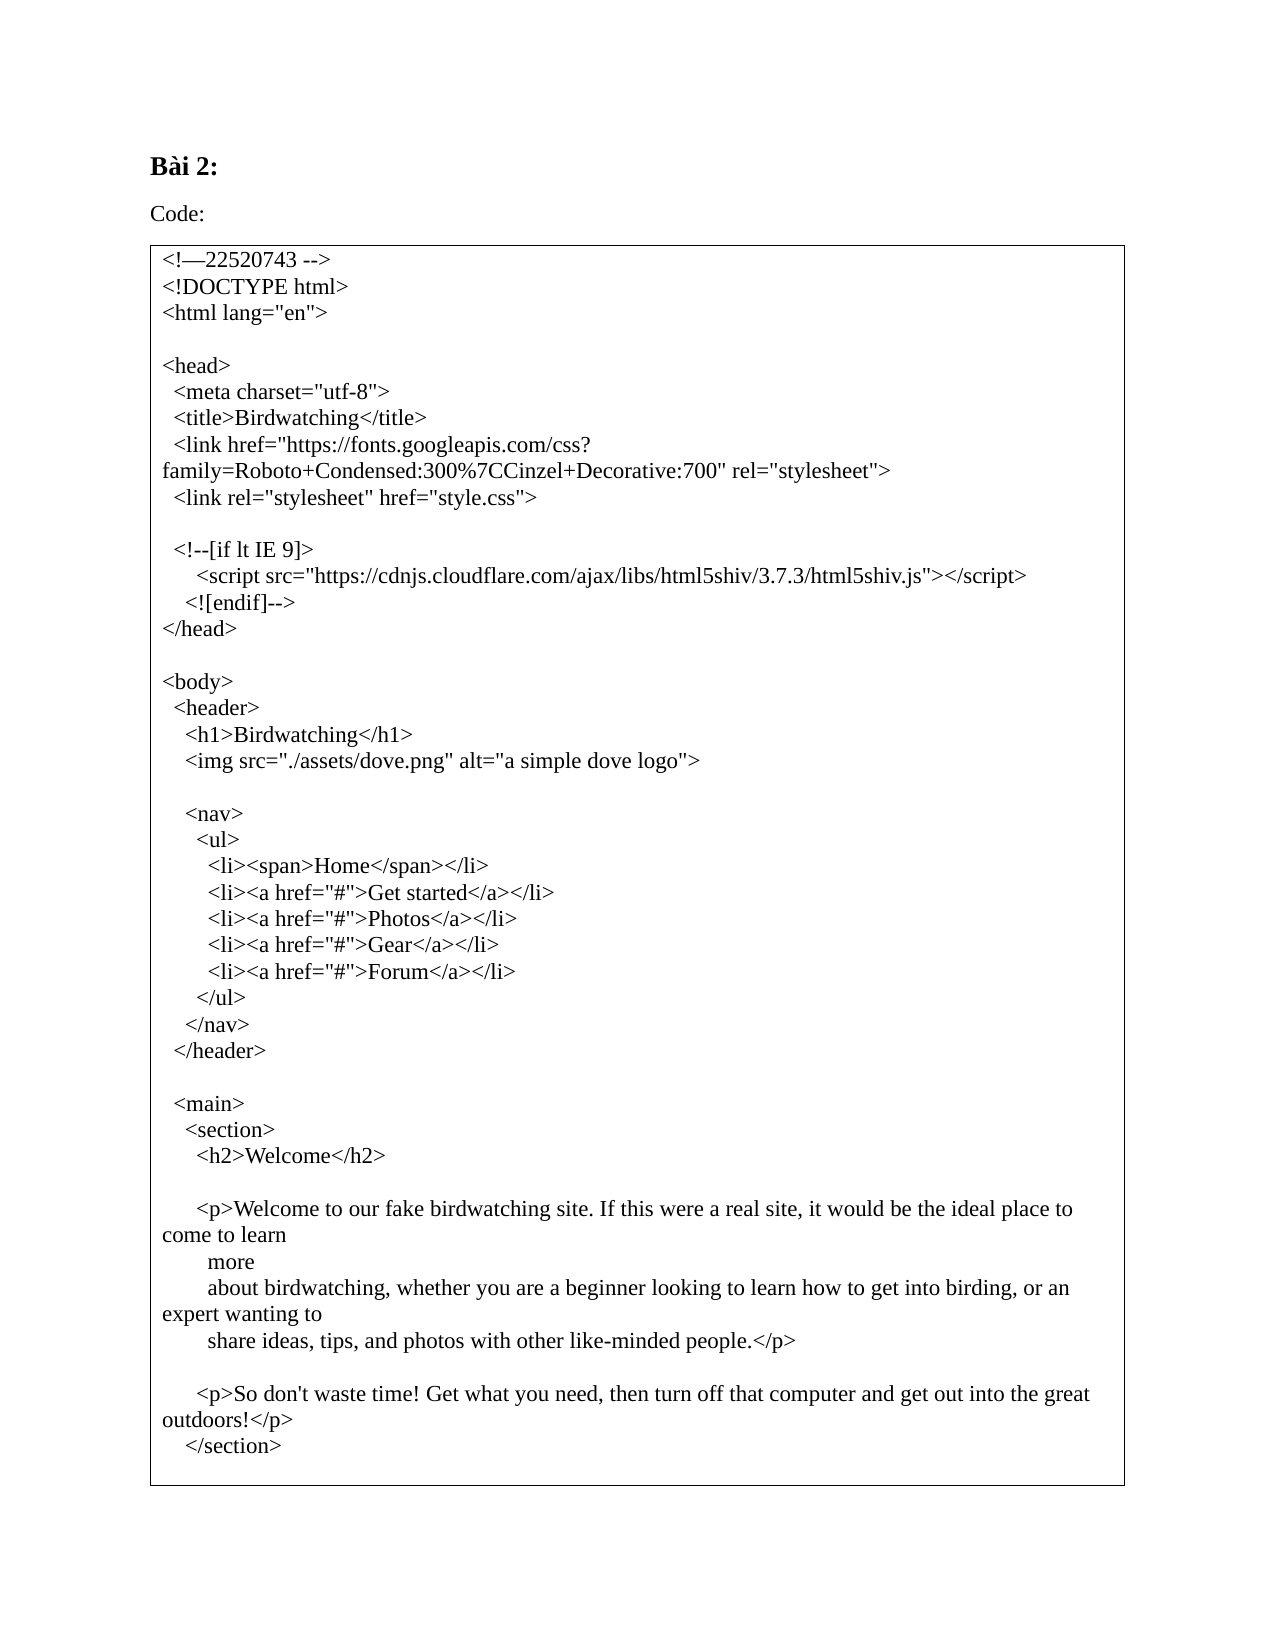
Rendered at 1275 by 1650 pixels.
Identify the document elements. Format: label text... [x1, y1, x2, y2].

text Code: [150, 200, 1125, 227]
text Bài 2: [150, 150, 1125, 181]
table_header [151, 246, 1124, 1485]
